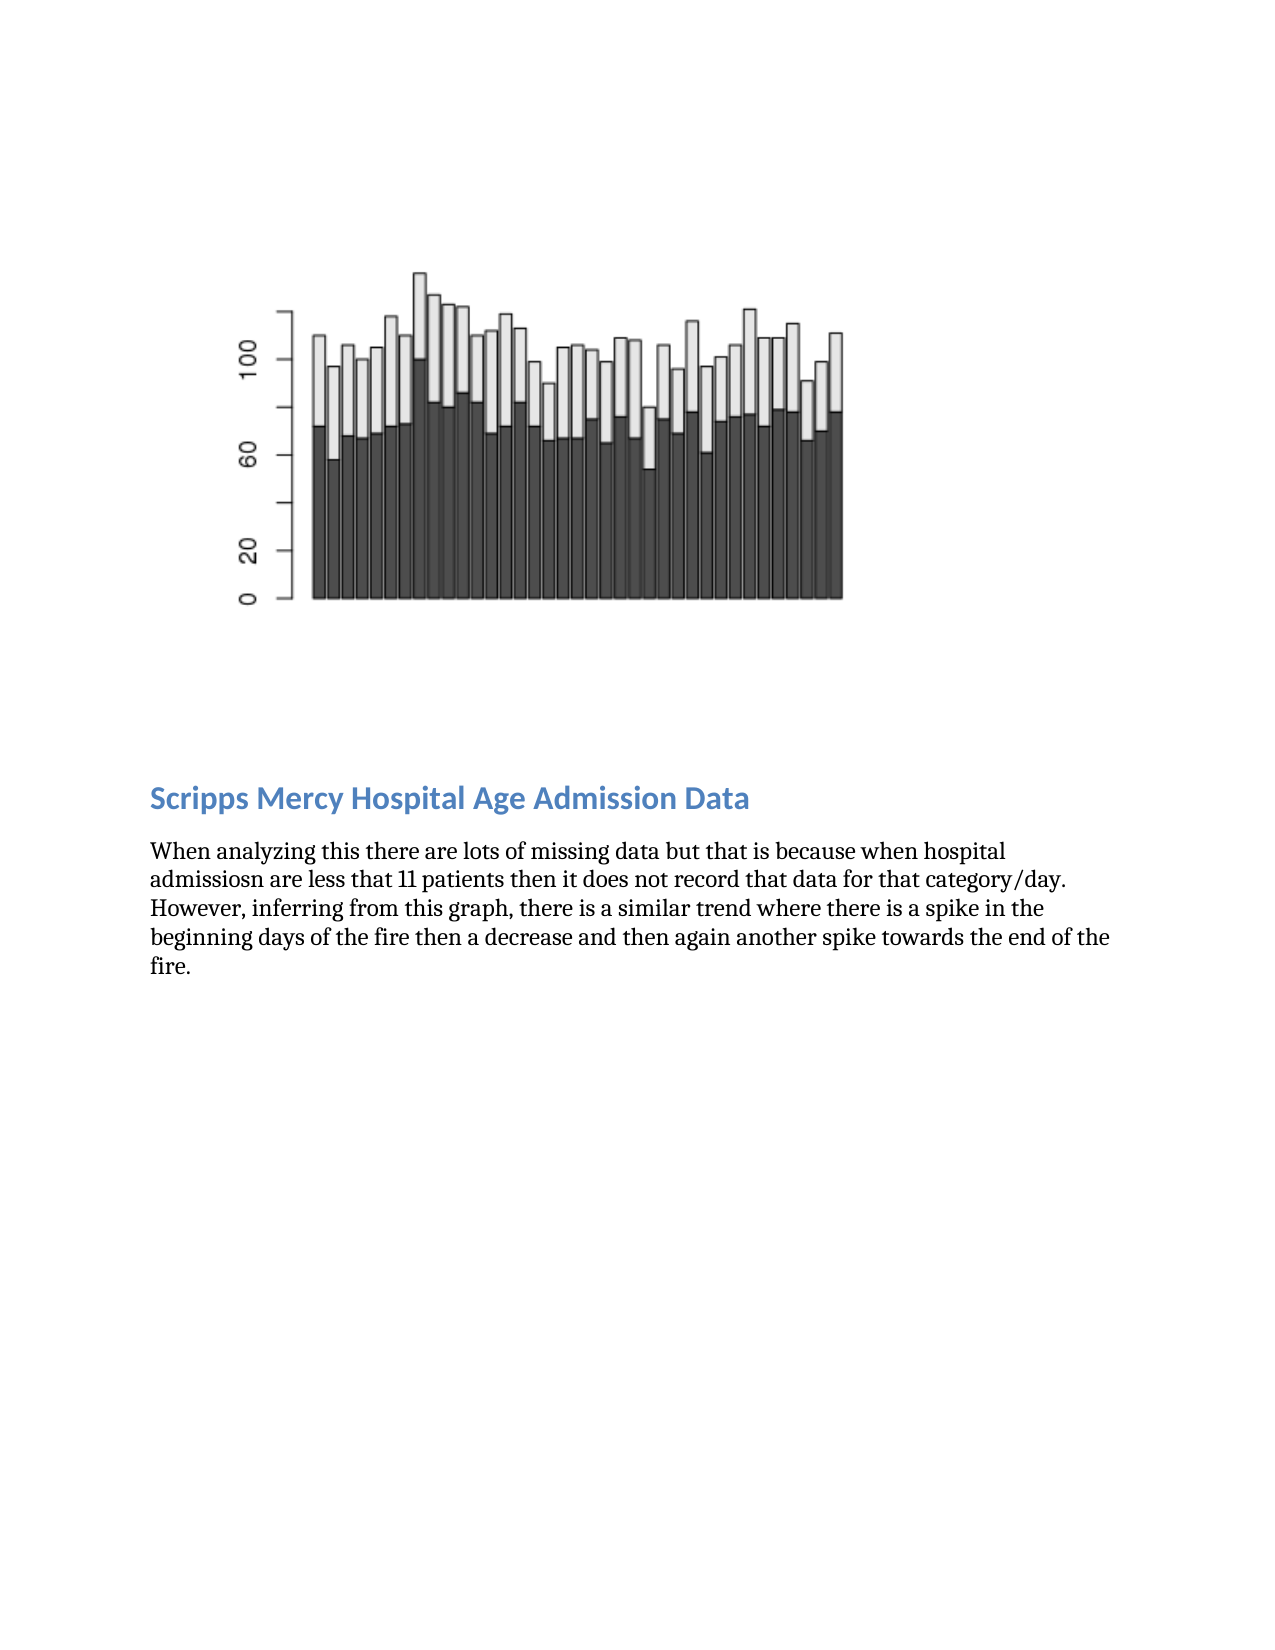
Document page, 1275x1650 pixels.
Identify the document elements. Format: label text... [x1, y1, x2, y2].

picture [168, 150, 927, 757]
text When analyzing this there are lots of missing data but that is because when hospital admissiosn are less that 11 patients then it does not record that data for that category/day. However, inferring from this graph, there is a similar trend where there is a spike in the beginning days of the fire then a decrease and then again another spike towards the end of the fire. [150, 837, 1125, 980]
subtitle Scripps Mercy Hospital Age Admission Data [150, 777, 1125, 818]
